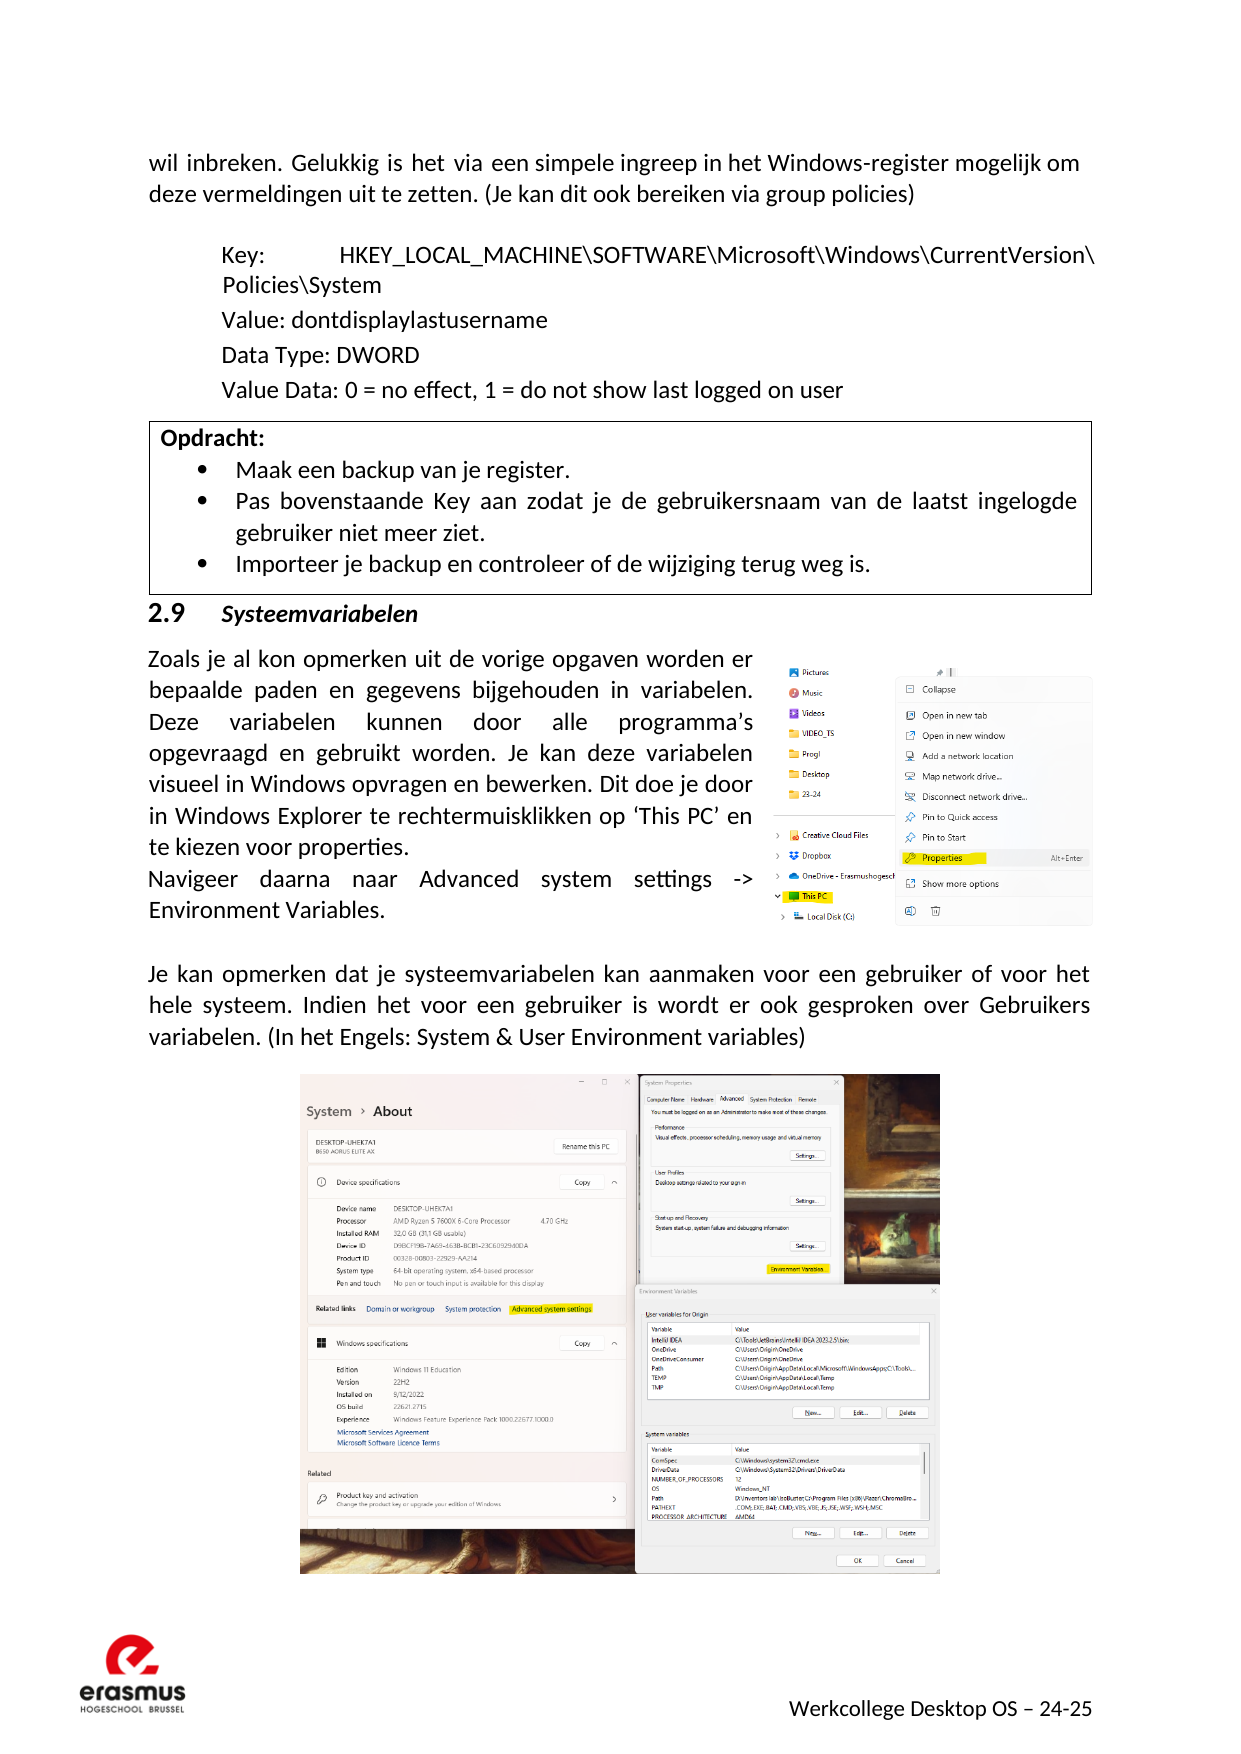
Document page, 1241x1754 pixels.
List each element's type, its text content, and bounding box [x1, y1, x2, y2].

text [148, 148, 1080, 209]
picture [772, 668, 1093, 926]
text Data Type: DWORD [221, 339, 1095, 369]
text Navigeer daarna naar Advanced system settings -> Environment Variables. [148, 863, 772, 925]
text Key: HKEY_LOCAL_MACHINE\SOFTWARE\Microsoft\Windows\CurrentVersion\Policies\System [221, 239, 1095, 300]
text Value Data: 0 = no effect, 1 = do not show last logged on user [221, 374, 1095, 404]
picture [300, 1074, 940, 1574]
text Je kan opmerken dat je systeemvariabelen kan aanmaken voor een gebruiker of voor het hele systeem. Indien het voor een gebruiker is wordt er ook gesproken over Gebruikers variabelen. (In het Engels: System & User Environment variables) [148, 958, 1091, 1052]
table_header Opdracht: Maak een backup van je register. Pas bovenstaande Key aan zodat je de gebruikersnaam van de laatst ingelogde gebruiker niet meer ziet. Importeer je backup en controleer of de wijziging terug weg is. [150, 422, 1091, 593]
text Value: dontdisplaylastusername [221, 304, 1095, 335]
picture [74, 1616, 191, 1733]
text Zoals je al kon opmerken uit de vorige opgaven worden er bepaalde paden en gegevens bijgehouden in variabelen. Deze variabelen kunnen door alle programma’s opgevraagd en gebruikt worden. Je kan deze variabelen visueel in Windows opvragen en bewerken. Dit doe je door in Windows Explorer te rechtermuisklikken op ‘This PC’ en te kiezen voor properties. [148, 643, 1091, 862]
subtitle Systeemvariabelen [148, 595, 1091, 630]
